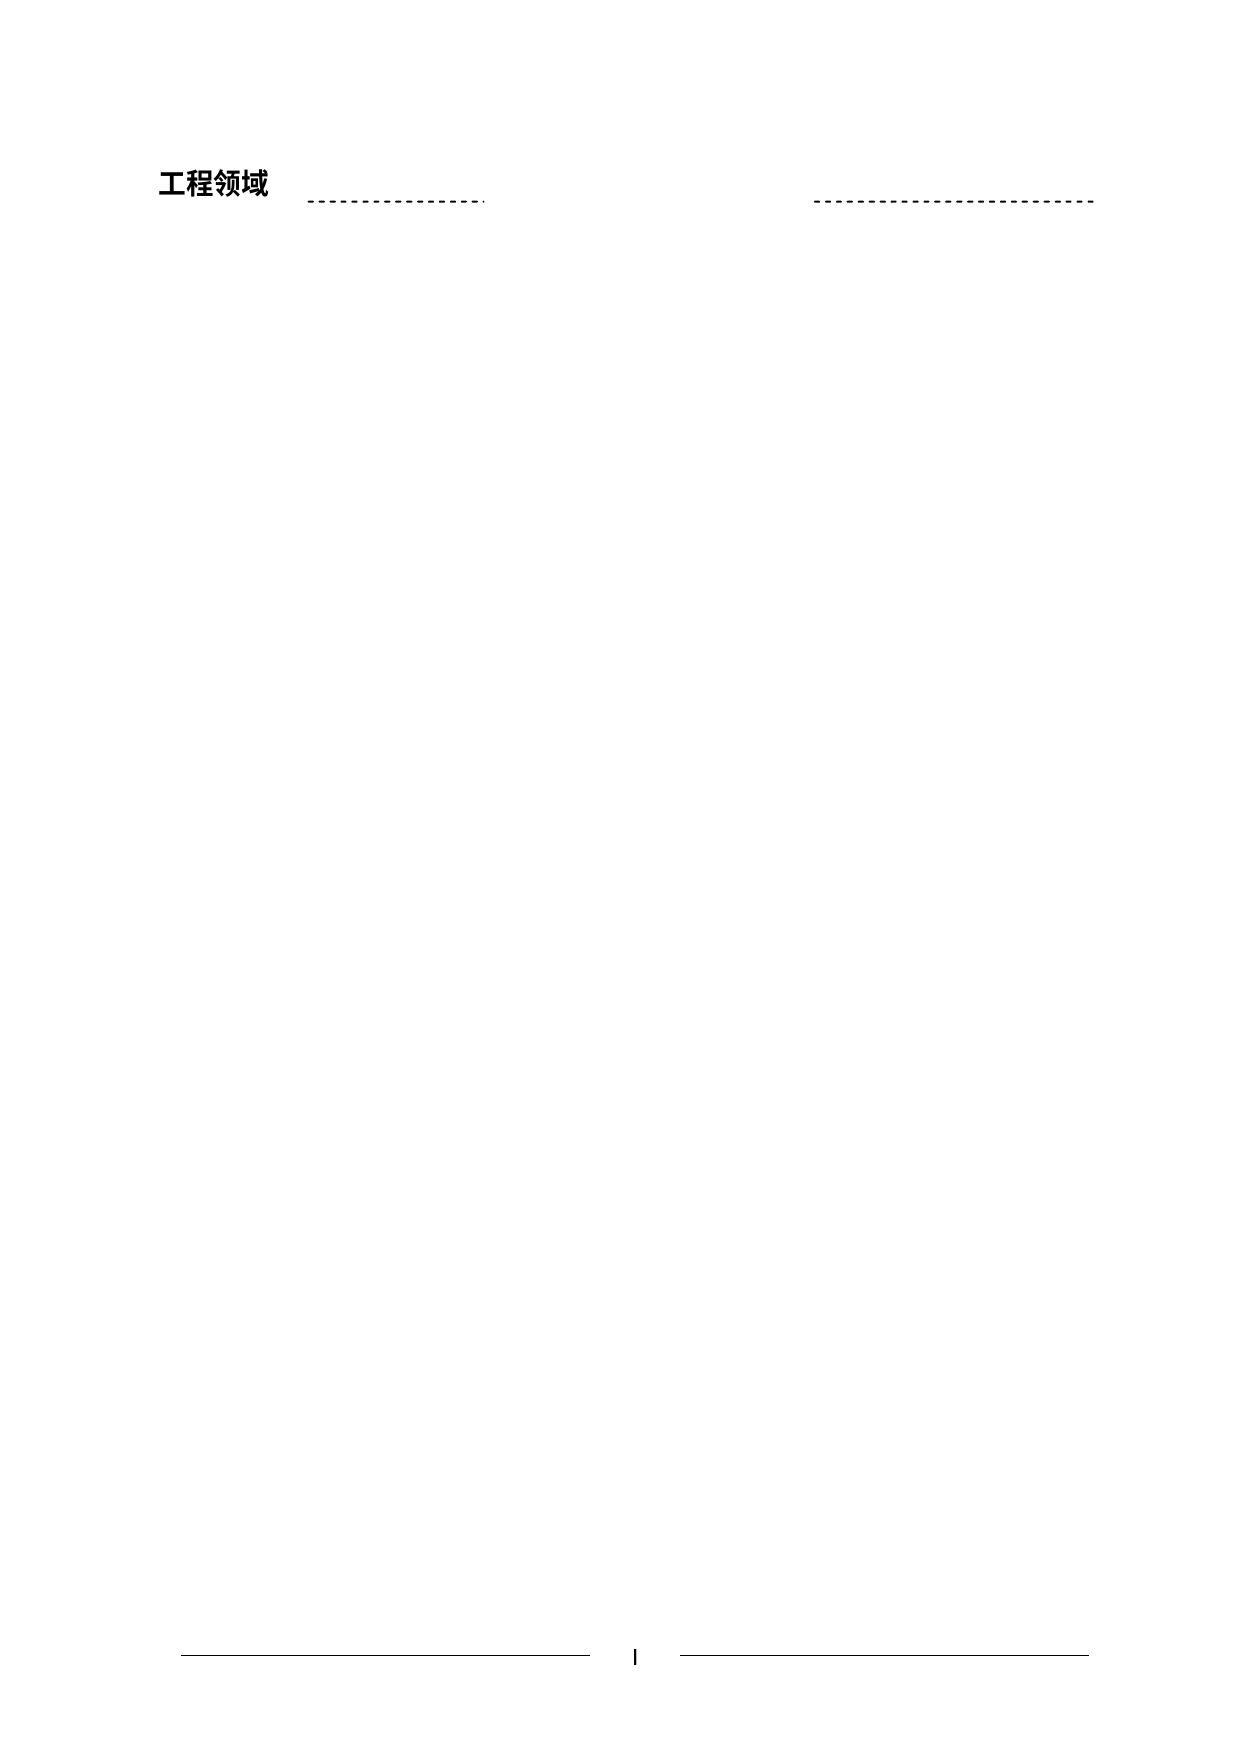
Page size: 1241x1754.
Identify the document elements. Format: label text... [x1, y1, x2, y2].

text 工程领域 [158, 159, 1122, 204]
